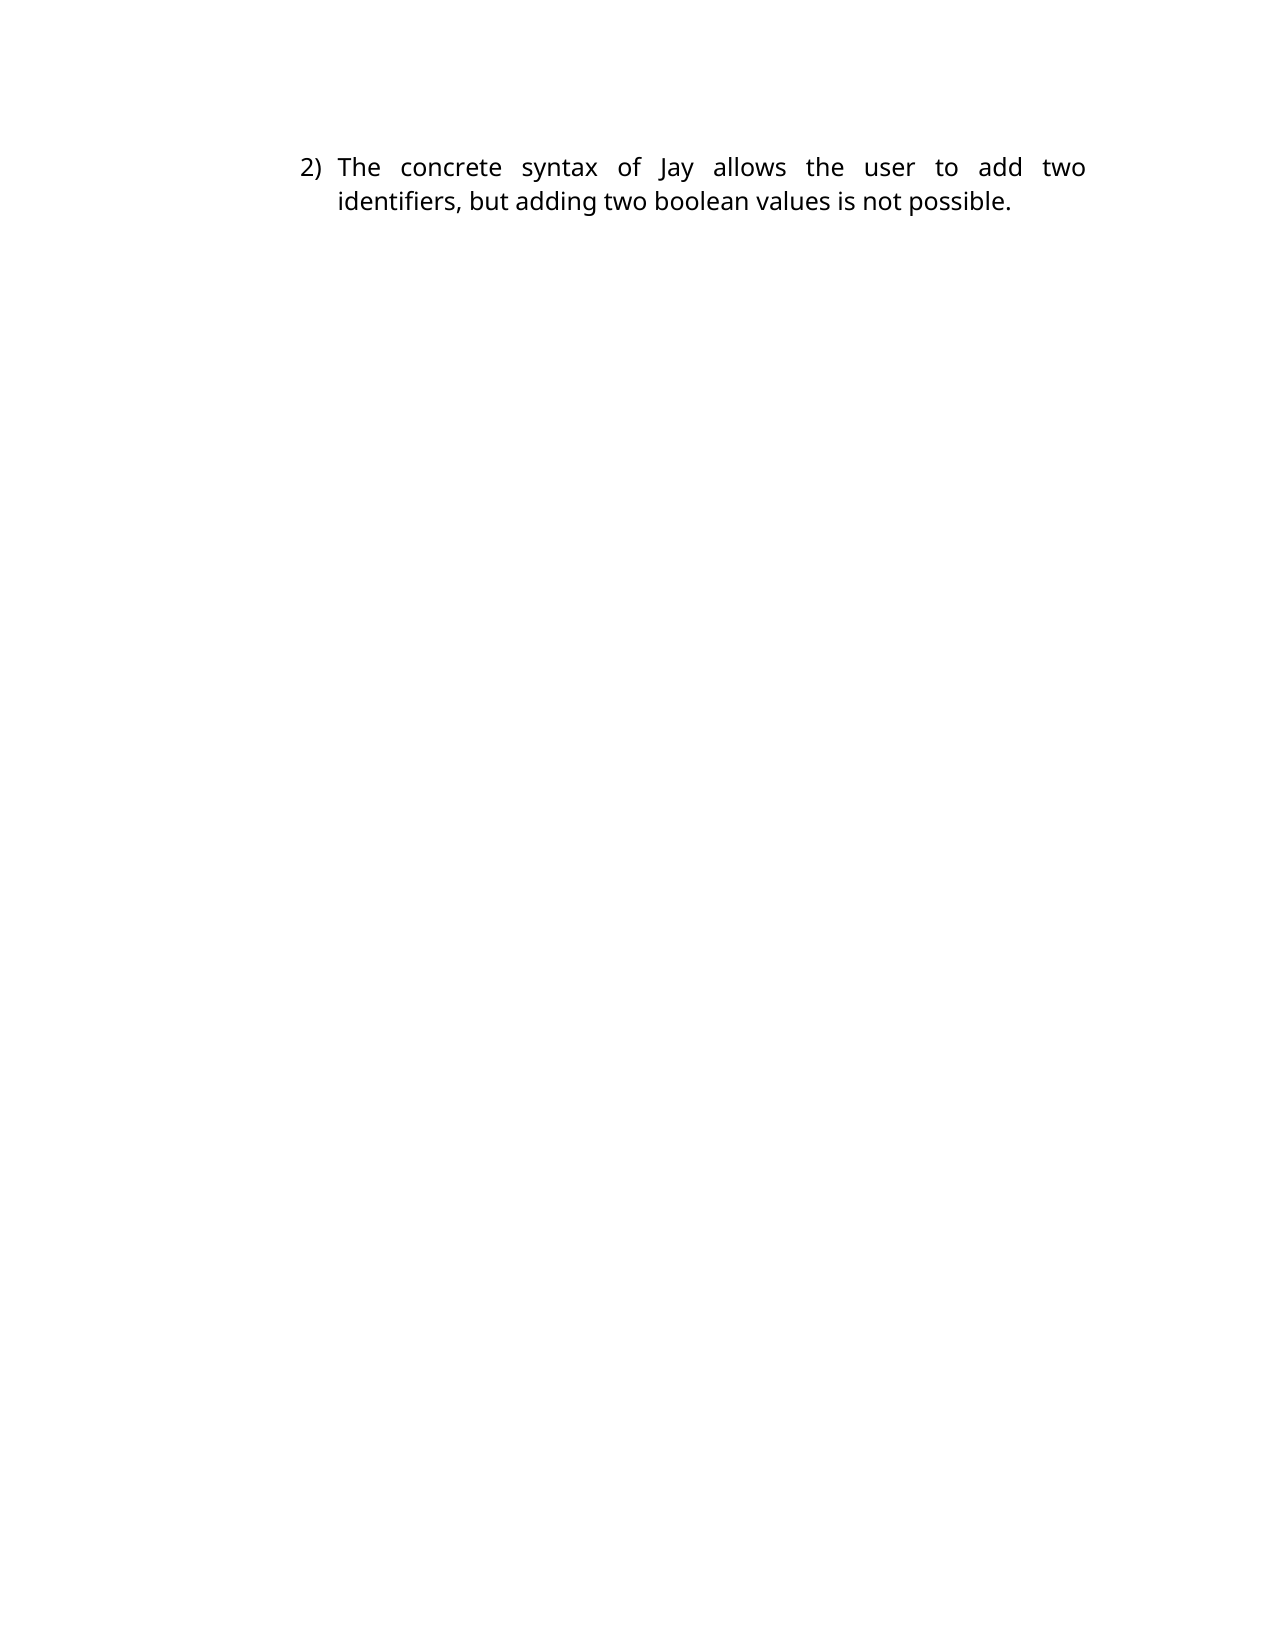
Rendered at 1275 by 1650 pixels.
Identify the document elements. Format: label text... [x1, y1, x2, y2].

list The concrete syntax of Jay allows the user to add two identifiers, but adding two boolean values is not possible. [300, 150, 1087, 218]
